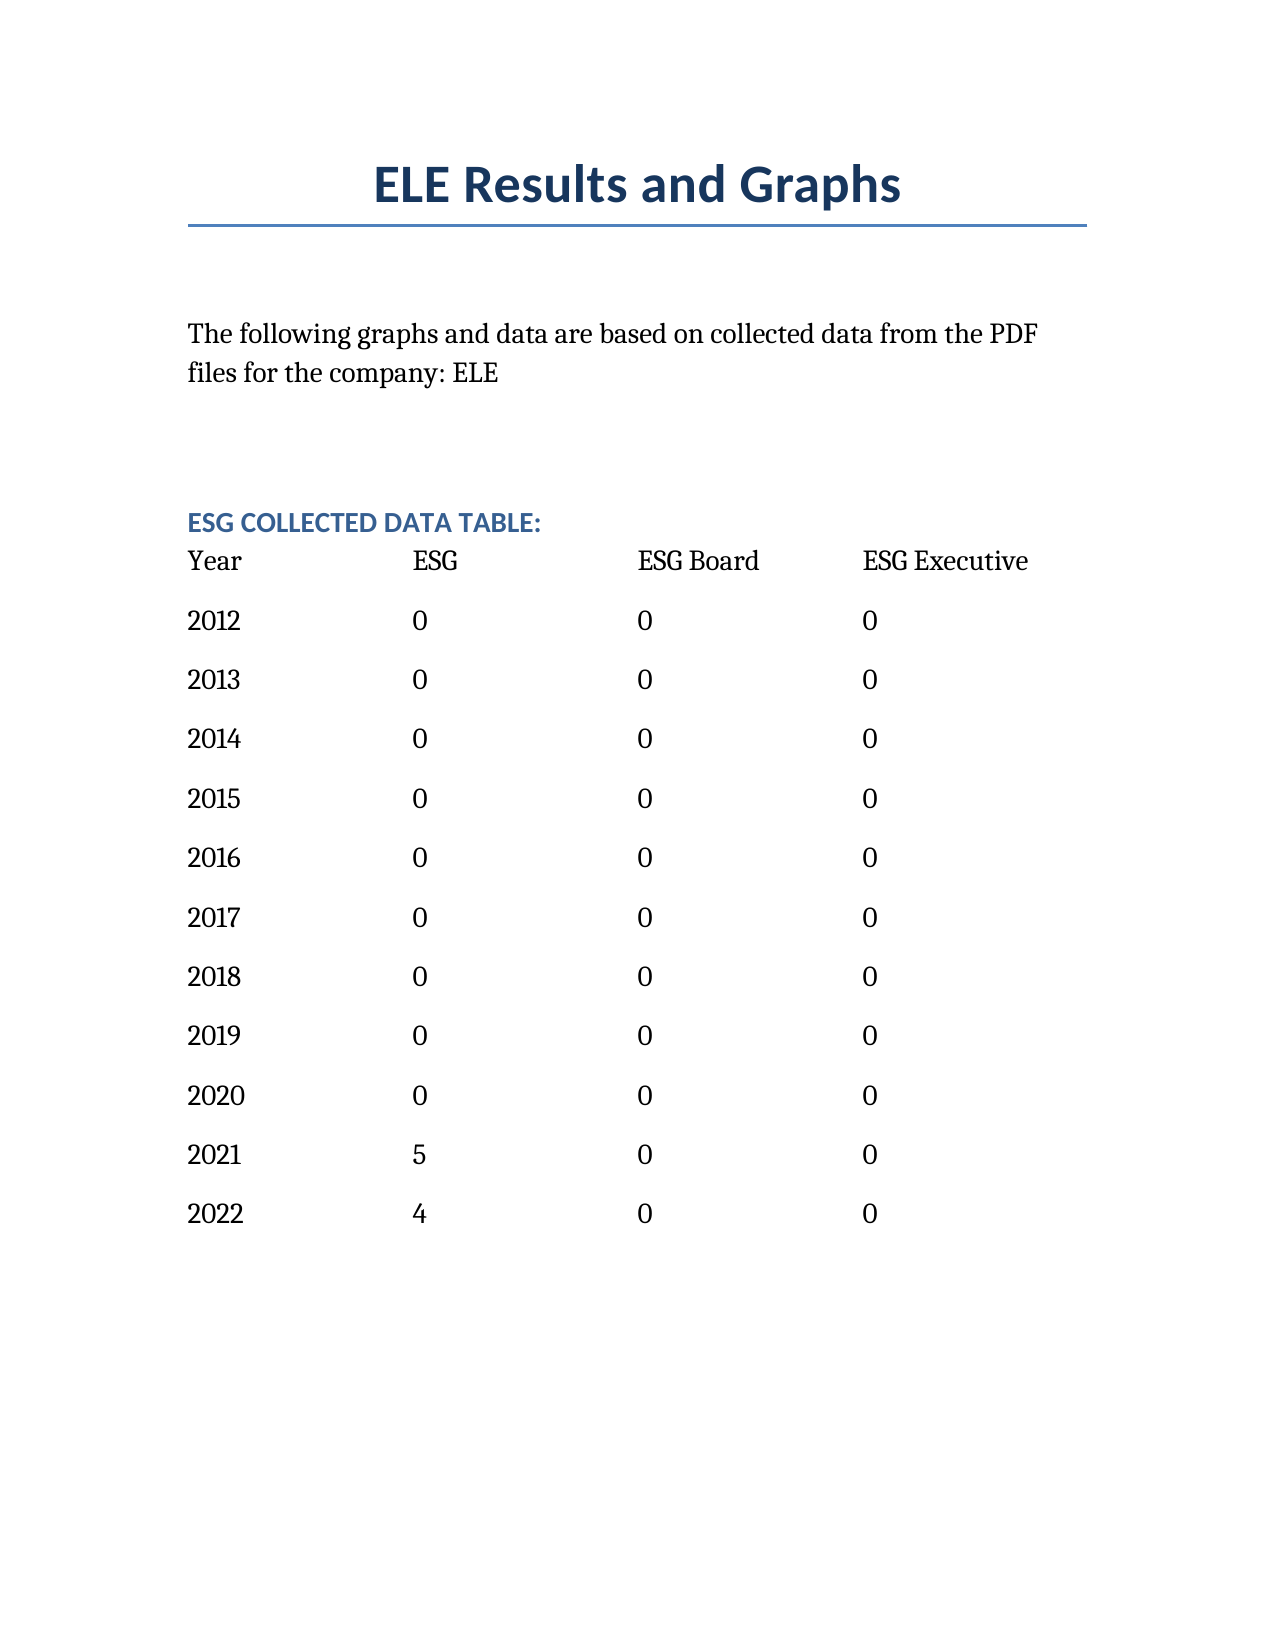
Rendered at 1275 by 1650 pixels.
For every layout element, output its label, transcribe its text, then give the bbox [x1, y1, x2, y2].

table_cell 2020 [176, 1079, 401, 1138]
table_cell 0 [626, 723, 851, 782]
table_cell 2017 [176, 901, 401, 960]
table_cell 2013 [176, 663, 401, 723]
subtitle ESG COLLECTED DATA TABLE: [187, 504, 1087, 539]
table_cell 0 [851, 901, 1076, 960]
table_cell 0 [851, 841, 1076, 901]
table_cell 2014 [176, 723, 401, 782]
table_header Year [176, 545, 401, 604]
table_cell 0 [851, 723, 1076, 782]
table_cell 0 [626, 1198, 851, 1257]
table_header ESG Board [626, 545, 851, 604]
table_cell 0 [401, 723, 626, 782]
table_cell 0 [851, 1138, 1076, 1198]
table_cell 0 [401, 604, 626, 663]
table_cell 0 [851, 1020, 1076, 1079]
table_cell 0 [626, 1079, 851, 1138]
table_cell 0 [851, 1079, 1076, 1138]
table_cell 2022 [176, 1198, 401, 1257]
table_cell 0 [626, 782, 851, 841]
table_cell 0 [401, 841, 626, 901]
table_cell 2012 [176, 604, 401, 663]
table_header ESG Executive [851, 545, 1076, 604]
table_cell 0 [626, 960, 851, 1019]
text The following graphs and data are based on collected data from the PDF files for the company: ELE [187, 317, 1087, 389]
table_cell 0 [401, 1020, 626, 1079]
table_header ESG [401, 545, 626, 604]
table_cell 0 [401, 782, 626, 841]
table_cell 0 [851, 960, 1076, 1019]
table_cell 2019 [176, 1020, 401, 1079]
table_cell 0 [401, 663, 626, 723]
title ELE Results and Graphs [187, 150, 1087, 227]
table_cell 0 [851, 782, 1076, 841]
table_cell 0 [626, 841, 851, 901]
table_cell 0 [401, 1079, 626, 1138]
table_cell 2016 [176, 841, 401, 901]
table_cell 2018 [176, 960, 401, 1019]
table_cell 0 [851, 663, 1076, 723]
table_cell 0 [851, 604, 1076, 663]
table_cell 0 [626, 604, 851, 663]
table_cell 2015 [176, 782, 401, 841]
table_cell 0 [401, 960, 626, 1019]
table_cell 0 [851, 1198, 1076, 1257]
table_cell 2021 [176, 1138, 401, 1198]
table_cell 0 [401, 901, 626, 960]
table_cell 0 [626, 663, 851, 723]
table_cell 0 [626, 1138, 851, 1198]
table_cell 0 [626, 1020, 851, 1079]
table_cell 5 [401, 1138, 626, 1198]
table_cell 0 [626, 901, 851, 960]
table_cell 4 [401, 1198, 626, 1257]
